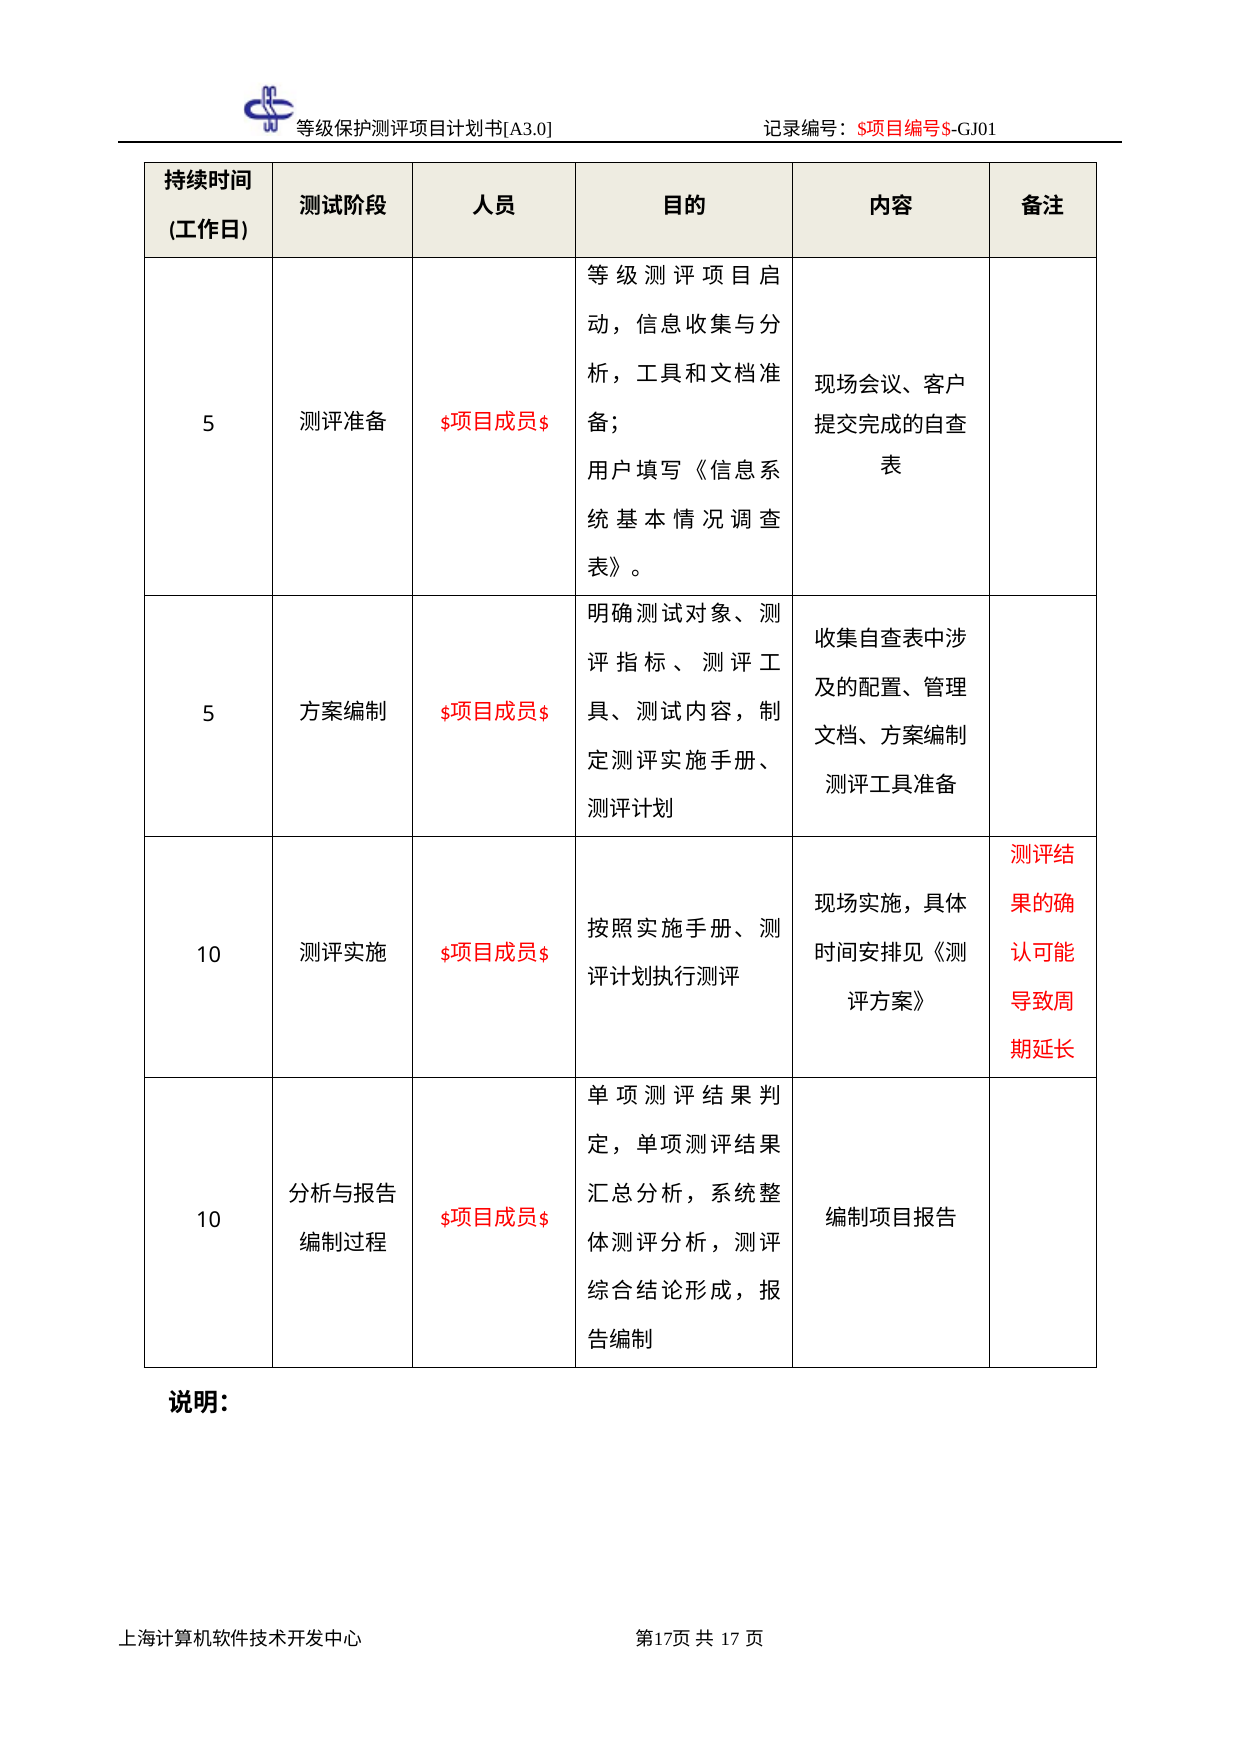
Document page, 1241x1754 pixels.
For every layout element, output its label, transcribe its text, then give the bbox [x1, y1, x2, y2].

table_cell 方案编制 [273, 596, 412, 836]
table_header 备注 [990, 163, 1096, 257]
table_cell $项目成员$ [413, 837, 575, 1077]
table_header 测试阶段 [273, 163, 412, 257]
table_header 目的 [576, 163, 792, 257]
table_cell $项目成员$ [413, 258, 575, 595]
table_cell 等级测评项目启动，信息收集与分析，工具和文档准备； 用户填写《信息系统基本情况调查表》。 [576, 258, 792, 595]
table_cell 测评结果的确认可能导致周期延长 [990, 837, 1096, 1077]
text 说明： [118, 1368, 1122, 1433]
table_header 人员 [413, 163, 575, 257]
table_header 内容 [793, 163, 989, 257]
table_cell 收集自查表中涉及的配置、管理文档、方案编制测评工具准备 [793, 596, 989, 836]
table_cell $项目成员$ [413, 596, 575, 836]
table_cell [990, 1078, 1096, 1367]
table_cell 现场会议、客户提交完成的自查表 [793, 258, 989, 595]
table_cell 编制项目报告 [793, 1078, 989, 1367]
table_cell 10 [145, 837, 272, 1077]
table_cell 单项测评结果判定，单项测评结果汇总分析，系统整体测评分析，测评综合结论形成，报告编制 [576, 1078, 792, 1367]
table_cell $项目成员$ [413, 1078, 575, 1367]
table_cell [990, 596, 1096, 836]
table_cell 5 [145, 596, 272, 836]
table_cell 按照实施手册、测评计划执行测评 [576, 837, 792, 1077]
table_cell 测评准备 [273, 258, 412, 595]
table_cell 5 [145, 258, 272, 595]
table_cell 测评实施 [273, 837, 412, 1077]
table_cell 分析与报告编制过程 [273, 1078, 412, 1367]
table_cell 10 [145, 1078, 272, 1367]
table_cell [990, 258, 1096, 595]
picture [243, 82, 297, 136]
table_header 持续时间 (工作日) [145, 163, 272, 257]
table_cell 明确测试对象、测评指标、测评工具、测试内容，制定测评实施手册、测评计划 [576, 596, 792, 836]
table_cell 现场实施，具体时间安排见《测评方案》 [793, 837, 989, 1077]
